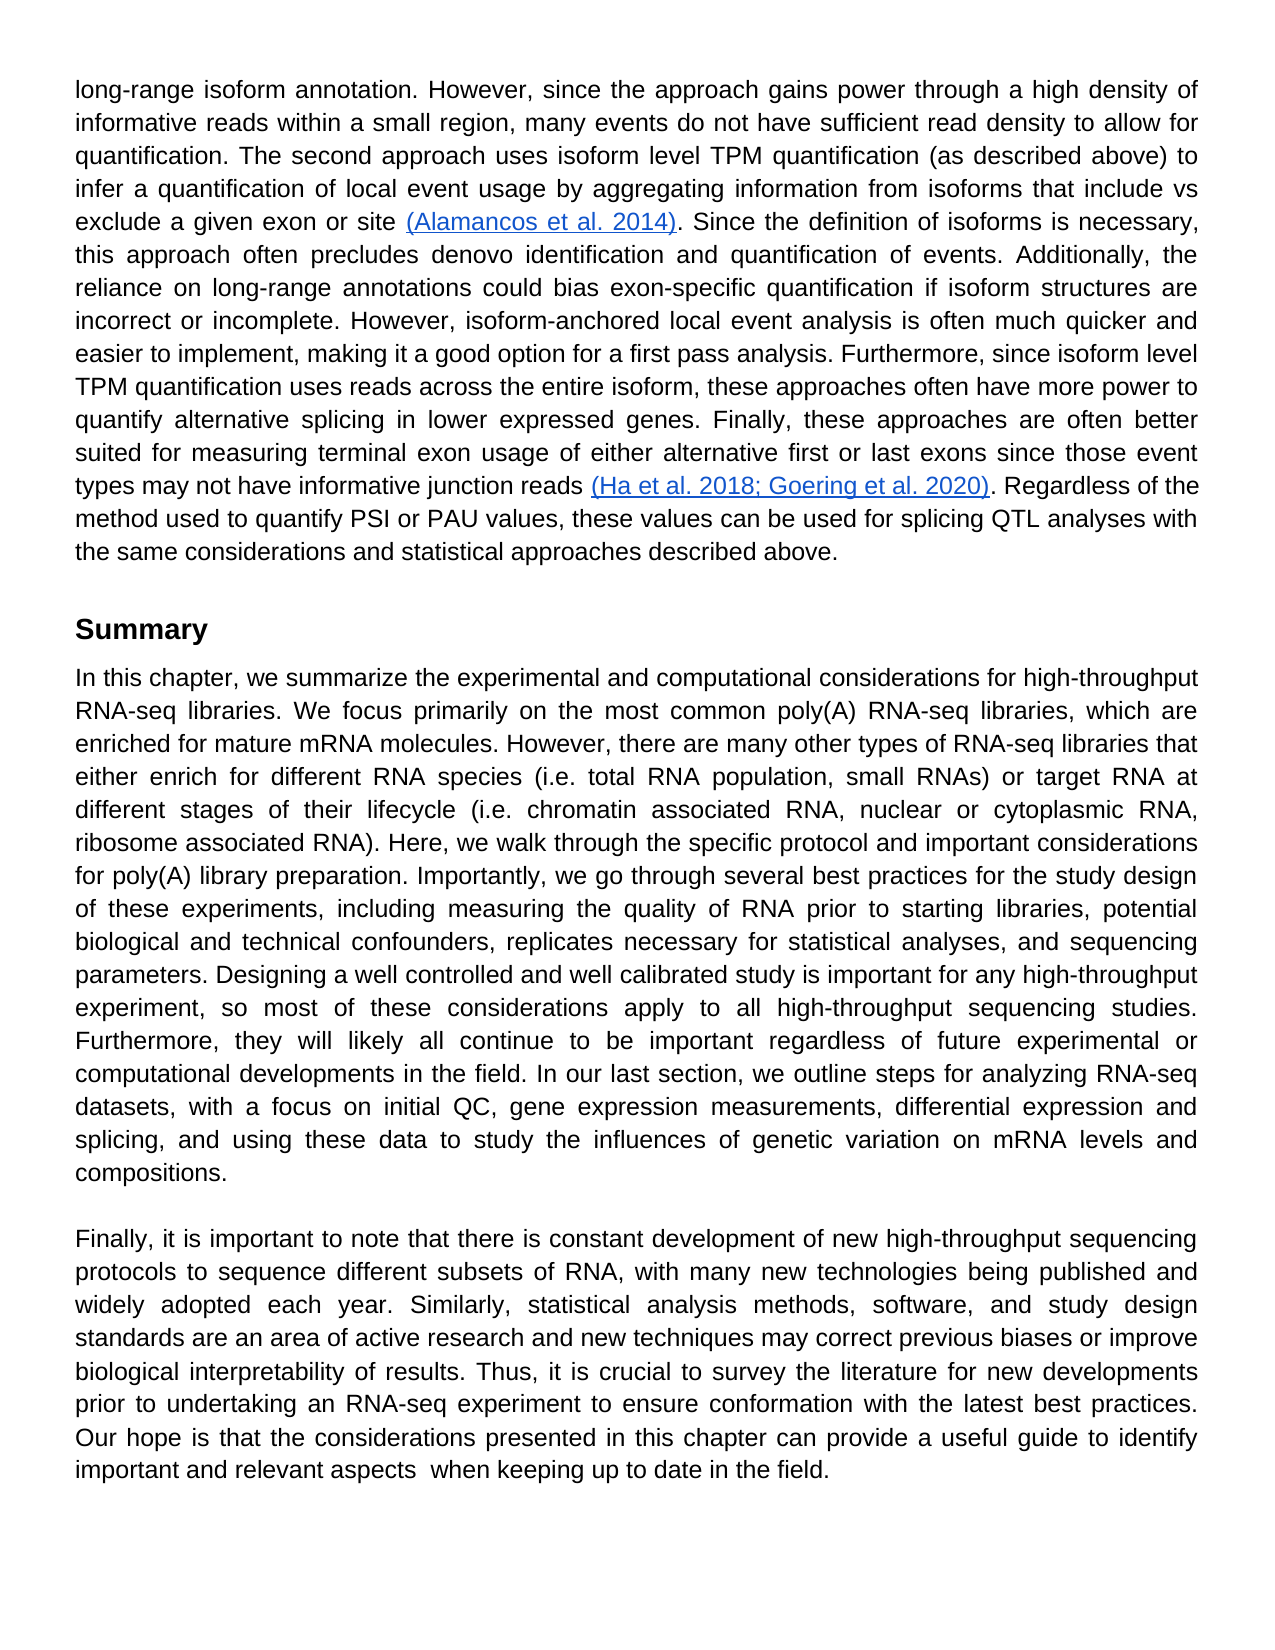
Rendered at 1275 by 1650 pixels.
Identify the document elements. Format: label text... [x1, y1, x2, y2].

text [75, 75, 1200, 566]
text Finally, it is important to note that there is constant development of new high-throughput sequencing protocols to sequence different subsets of RNA, with many new technologies being published and widely adopted each year. Similarly, statistical analysis methods, software, and study design standards are an area of active research and new techniques may correct previous biases or improve biological interpretability of results. Thus, it is crucial to survey the literature for new developments prior to undertaking an RNA-seq experiment to ensure conformation with the latest best practices. Our hope is that the considerations presented in this chapter can provide a useful guide to identify important and relevant aspects when keeping up to date in the field. [75, 1224, 1200, 1484]
subtitle Summary [75, 612, 1200, 646]
text In this chapter, we summarize the experimental and computational considerations for high-throughput RNA-seq libraries. We focus primarily on the most common poly(A) RNA-seq libraries, which are enriched for mature mRNA molecules. However, there are many other types of RNA-seq libraries that either enrich for different RNA species (i.e. total RNA population, small RNAs) or target RNA at different stages of their lifecycle (i.e. chromatin associated RNA, nuclear or cytoplasmic RNA, ribosome associated RNA). Here, we walk through the specific protocol and important considerations for poly(A) library preparation. Importantly, we go through several best practices for the study design of these experiments, including measuring the quality of RNA prior to starting libraries, potential biological and technical confounders, replicates necessary for statistical analyses, and sequencing parameters. Designing a well controlled and well calibrated study is important for any high-throughput experiment, so most of these considerations apply to all high-throughput sequencing studies. Furthermore, they will likely all continue to be important regardless of future experimental or computational developments in the field. In our last section, we outline steps for analyzing RNA-seq datasets, with a focus on initial QC, gene expression measurements, differential expression and splicing, and using these data to study the influences of genetic variation on mRNA levels and compositions. [75, 663, 1200, 1187]
